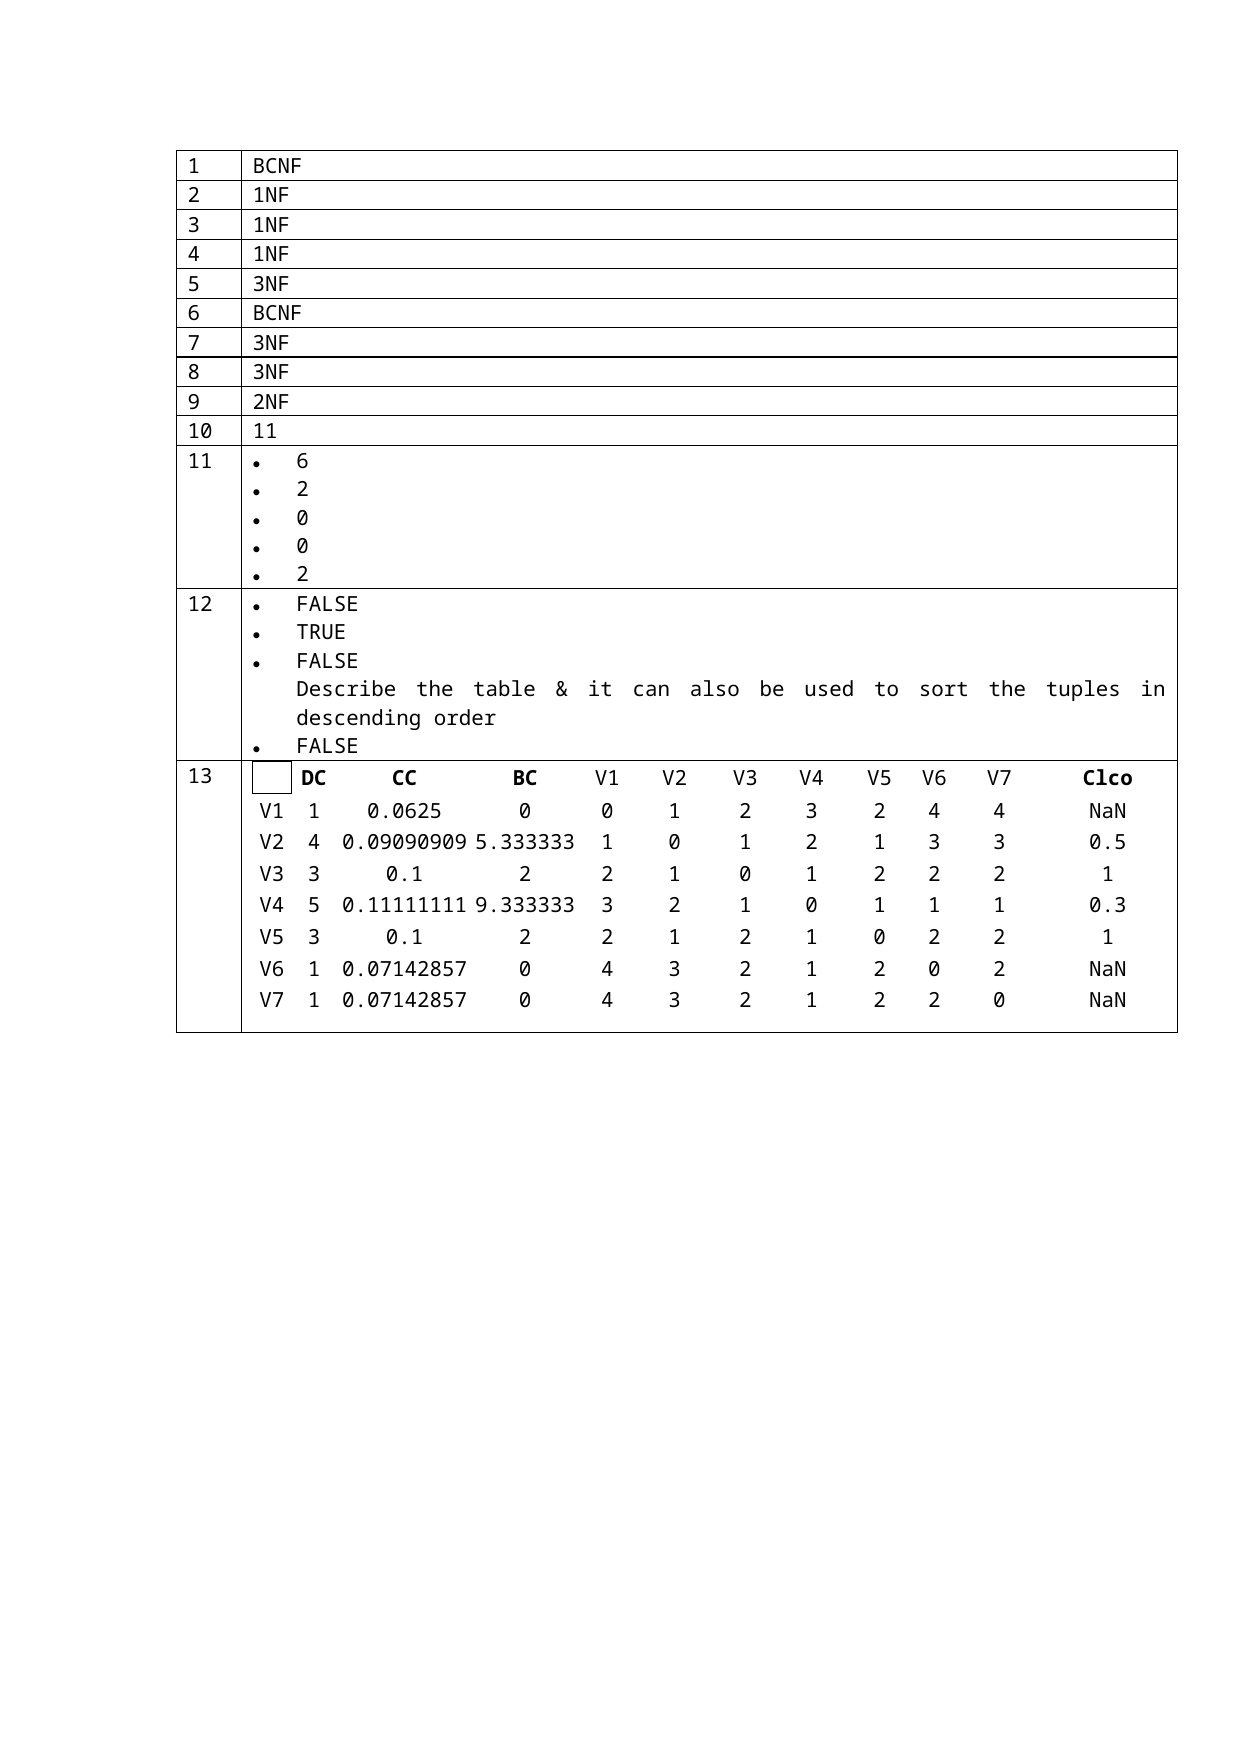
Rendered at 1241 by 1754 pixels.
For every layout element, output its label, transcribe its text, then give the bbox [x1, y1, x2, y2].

table_cell 2 [177, 181, 241, 209]
table_cell 13 [177, 761, 241, 1032]
table_cell 9 [177, 387, 241, 415]
table_cell 2NF [242, 387, 1177, 415]
table_header 1 [177, 151, 241, 179]
table_cell 12 [177, 589, 241, 760]
table_cell 6 [177, 299, 241, 327]
table_cell 10 [177, 416, 241, 445]
table_cell 7 [177, 328, 241, 356]
table_cell 11 [242, 416, 1177, 445]
table_cell [242, 761, 1177, 1032]
table_cell 4 [177, 240, 241, 268]
table_header BCNF [242, 151, 1177, 179]
table_cell 8 [177, 358, 241, 386]
table_cell 11 [177, 446, 241, 588]
table_cell 1NF [242, 240, 1177, 268]
table_cell 1NF [242, 210, 1177, 238]
table_cell 3NF [242, 328, 1177, 356]
table_cell 1NF [242, 181, 1177, 209]
table_cell 3NF [242, 269, 1177, 297]
table_cell 6 2 0 0 2 [242, 446, 1177, 588]
table_cell 3 [177, 210, 241, 238]
table_cell 5 [177, 269, 241, 297]
table_cell 3NF [242, 358, 1177, 386]
table_cell FALSE TRUE FALSE Describe the table & it can also be used to sort the tuples in descending order FALSE [242, 589, 1177, 760]
table_cell BCNF [242, 299, 1177, 327]
